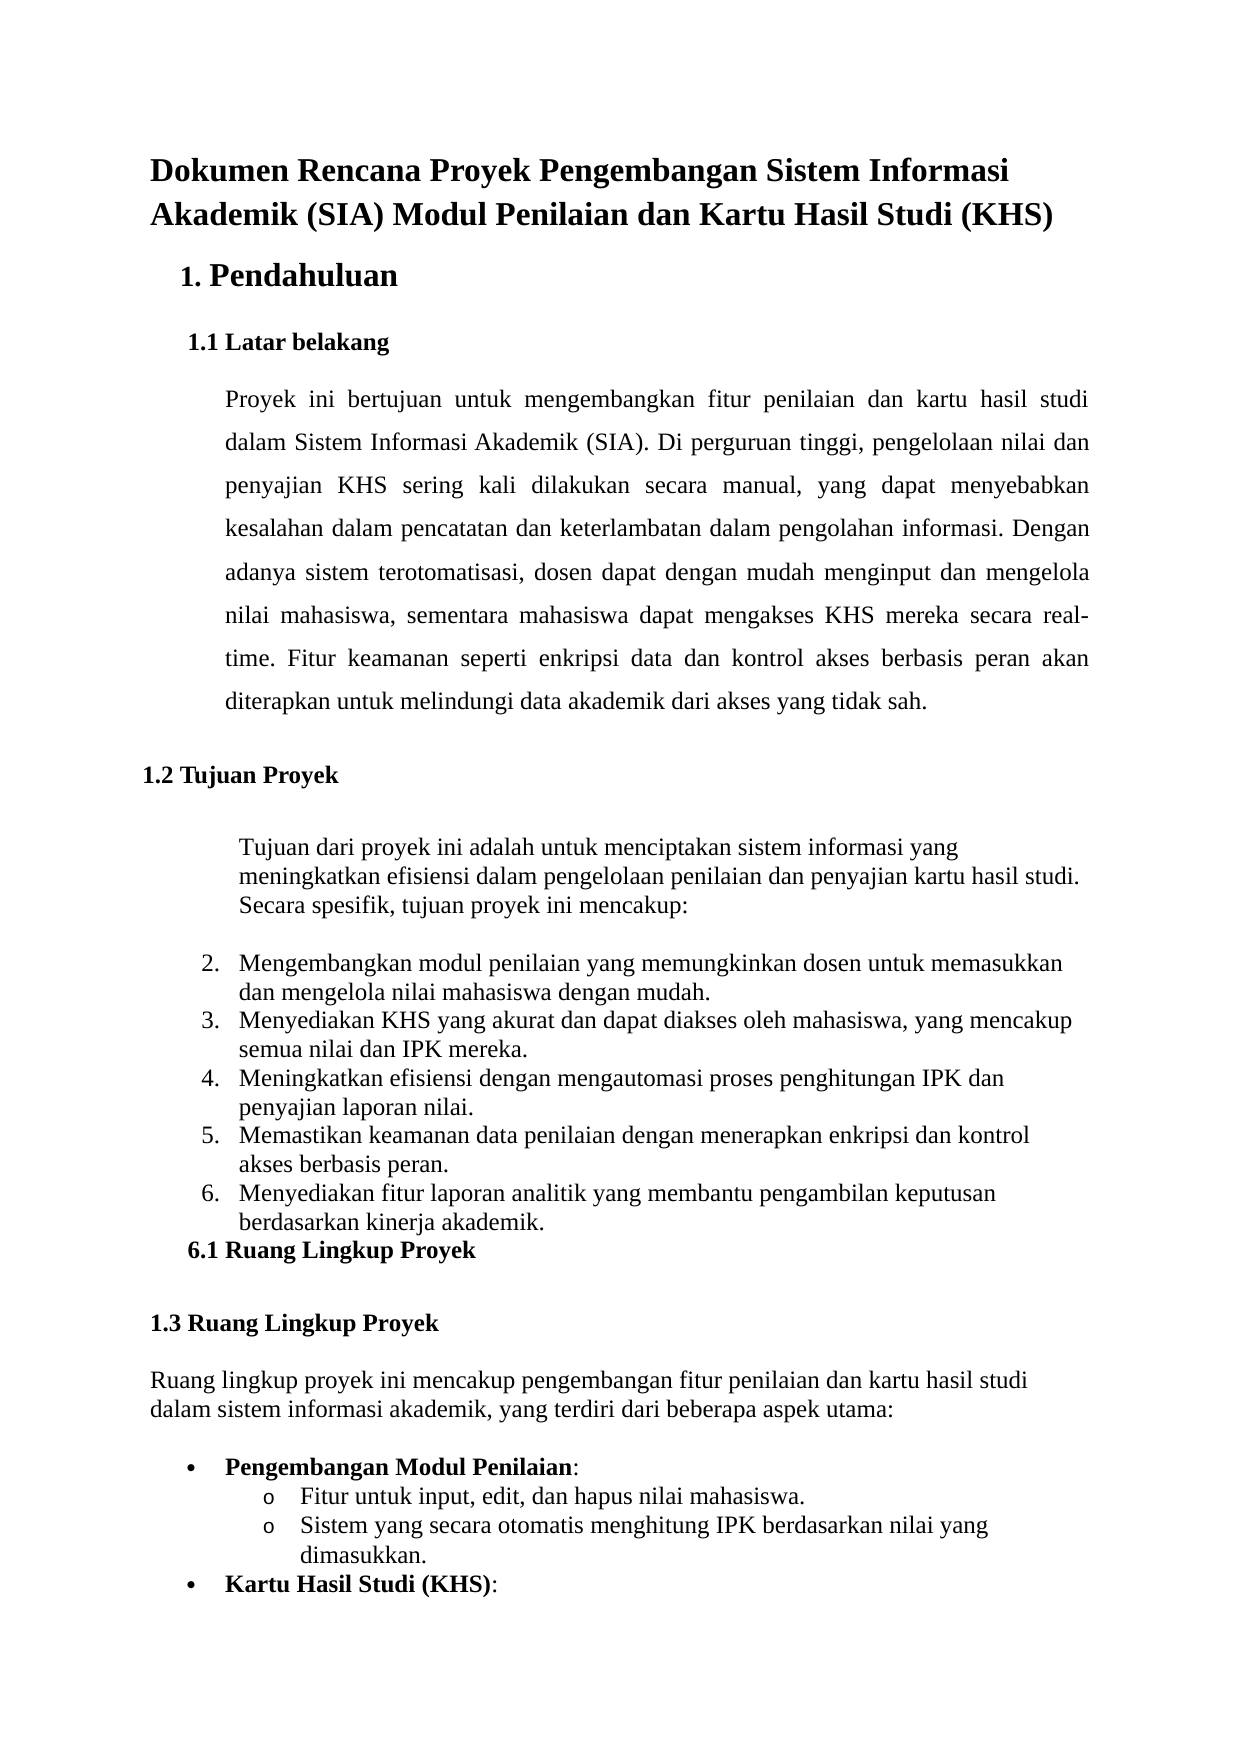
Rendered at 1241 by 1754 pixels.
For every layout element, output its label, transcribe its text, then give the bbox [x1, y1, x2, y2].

text Tujuan dari proyek ini adalah untuk menciptakan sistem informasi yang meningkatkan efisiensi dalam pengelolaan penilaian dan penyajian kartu hasil studi. Secara spesifik, tujuan proyek ini mencakup: [239, 832, 1090, 919]
list Pendahuluan [179, 255, 1090, 293]
list Memastikan keamanan data penilaian dengan menerapkan enkripsi dan kontrol akses berbasis peran. [201, 1120, 1090, 1178]
text 1.3 Ruang Lingkup Proyek [150, 1308, 1090, 1336]
list Meningkatkan efisiensi dengan mengautomasi proses penghitungan IPK dan penyajian laporan nilai. [201, 1063, 1090, 1120]
list Kartu Hasil Studi (KHS): [187, 1569, 1090, 1598]
list Menyediakan fitur laporan analitik yang membantu pengambilan keputusan berdasarkan kinerja akademik. [201, 1178, 1090, 1235]
list Menyediakan KHS yang akurat dan dapat diakses oleh mahasiswa, yang mencakup semua nilai dan IPK mereka. [201, 1005, 1090, 1063]
list Latar belakang [187, 327, 1090, 355]
text Ruang lingkup proyek ini mencakup pengembangan fitur penilaian dan kartu hasil studi dalam sistem informasi akademik, yang terdiri dari beberapa aspek utama: [150, 1366, 1090, 1423]
list Sistem yang secara otomatis menghitung IPK berdasarkan nilai yang dimasukkan. [262, 1511, 1090, 1569]
list Fitur untuk input, edit, dan hapus nilai mahasiswa. [262, 1481, 1090, 1511]
list Proyek ini bertujuan untuk mengembangkan fitur penilaian dan kartu hasil studi dalam Sistem Informasi Akademik (SIA). Di perguruan tinggi, pengelolaan nilai dan penyajian KHS sering kali dilakukan secara manual, yang dapat menyebabkan kesalahan dalam pencatatan dan keterlambatan dalam pengolahan informasi. Dengan adanya sistem terotomatisasi, dosen dapat dengan mudah menginput dan mengelola nilai mahasiswa, sementara mahasiswa dapat mengakses KHS mereka secara real-time. Fitur keamanan seperti enkripsi data dan kontrol akses berbasis peran akan diterapkan untuk melindungi data akademik dari akses yang tidak sah. [225, 384, 1090, 715]
list Tujuan Proyek [142, 760, 1090, 789]
list Mengembangkan modul penilaian yang memungkinkan dosen untuk memasukkan dan mengelola nilai mahasiswa dengan mudah. [201, 948, 1090, 1005]
text Dokumen Rencana Proyek Pengembangan Sistem Informasi Akademik (SIA) Modul Penilaian dan Kartu Hasil Studi (KHS) [150, 150, 1090, 232]
list Ruang Lingkup Proyek [187, 1235, 1090, 1264]
list Pengembangan Modul Penilaian: [187, 1452, 1090, 1481]
